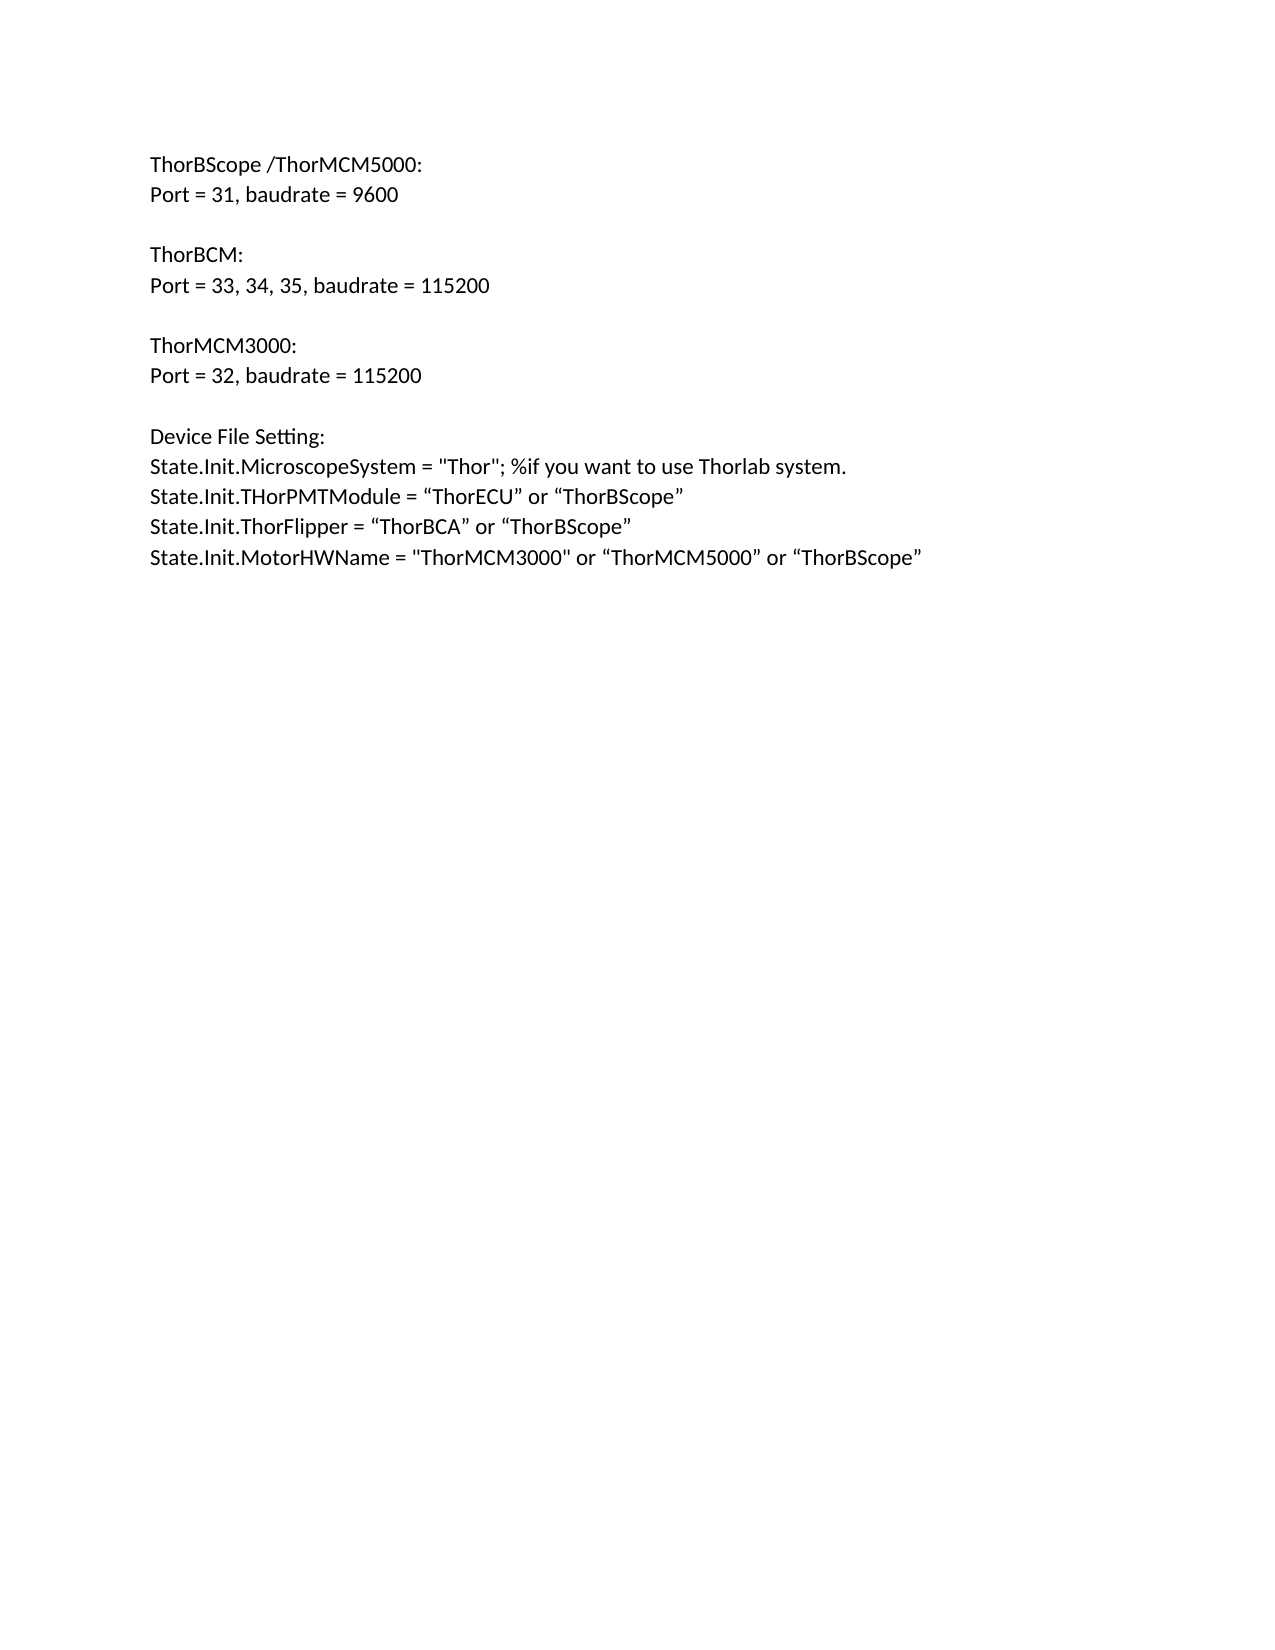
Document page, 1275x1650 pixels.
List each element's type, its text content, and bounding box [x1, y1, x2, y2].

text Port = 33, 34, 35, baudrate = 115200 [150, 271, 1125, 299]
text Port = 32, baudrate = 115200 [150, 361, 1125, 389]
text State.Init.THorPMTModule = “ThorECU” or “ThorBScope” [150, 482, 1125, 510]
text State.Init.MicroscopeSystem = "Thor"; %if you want to use Thorlab system. [150, 452, 1125, 480]
text State.Init.ThorFlipper = “ThorBCA” or “ThorBScope” [150, 512, 1125, 541]
text Device File Setting: [150, 422, 1125, 450]
text ThorMCM3000: [150, 331, 1125, 359]
text State.Init.MotorHWName = "ThorMCM3000" or “ThorMCM5000” or “ThorBScope” [150, 543, 1125, 571]
text ThorBScope /ThorMCM5000: [150, 150, 1125, 178]
text Port = 31, baudrate = 9600 [150, 180, 1125, 208]
text ThorBCM: [150, 241, 1125, 269]
